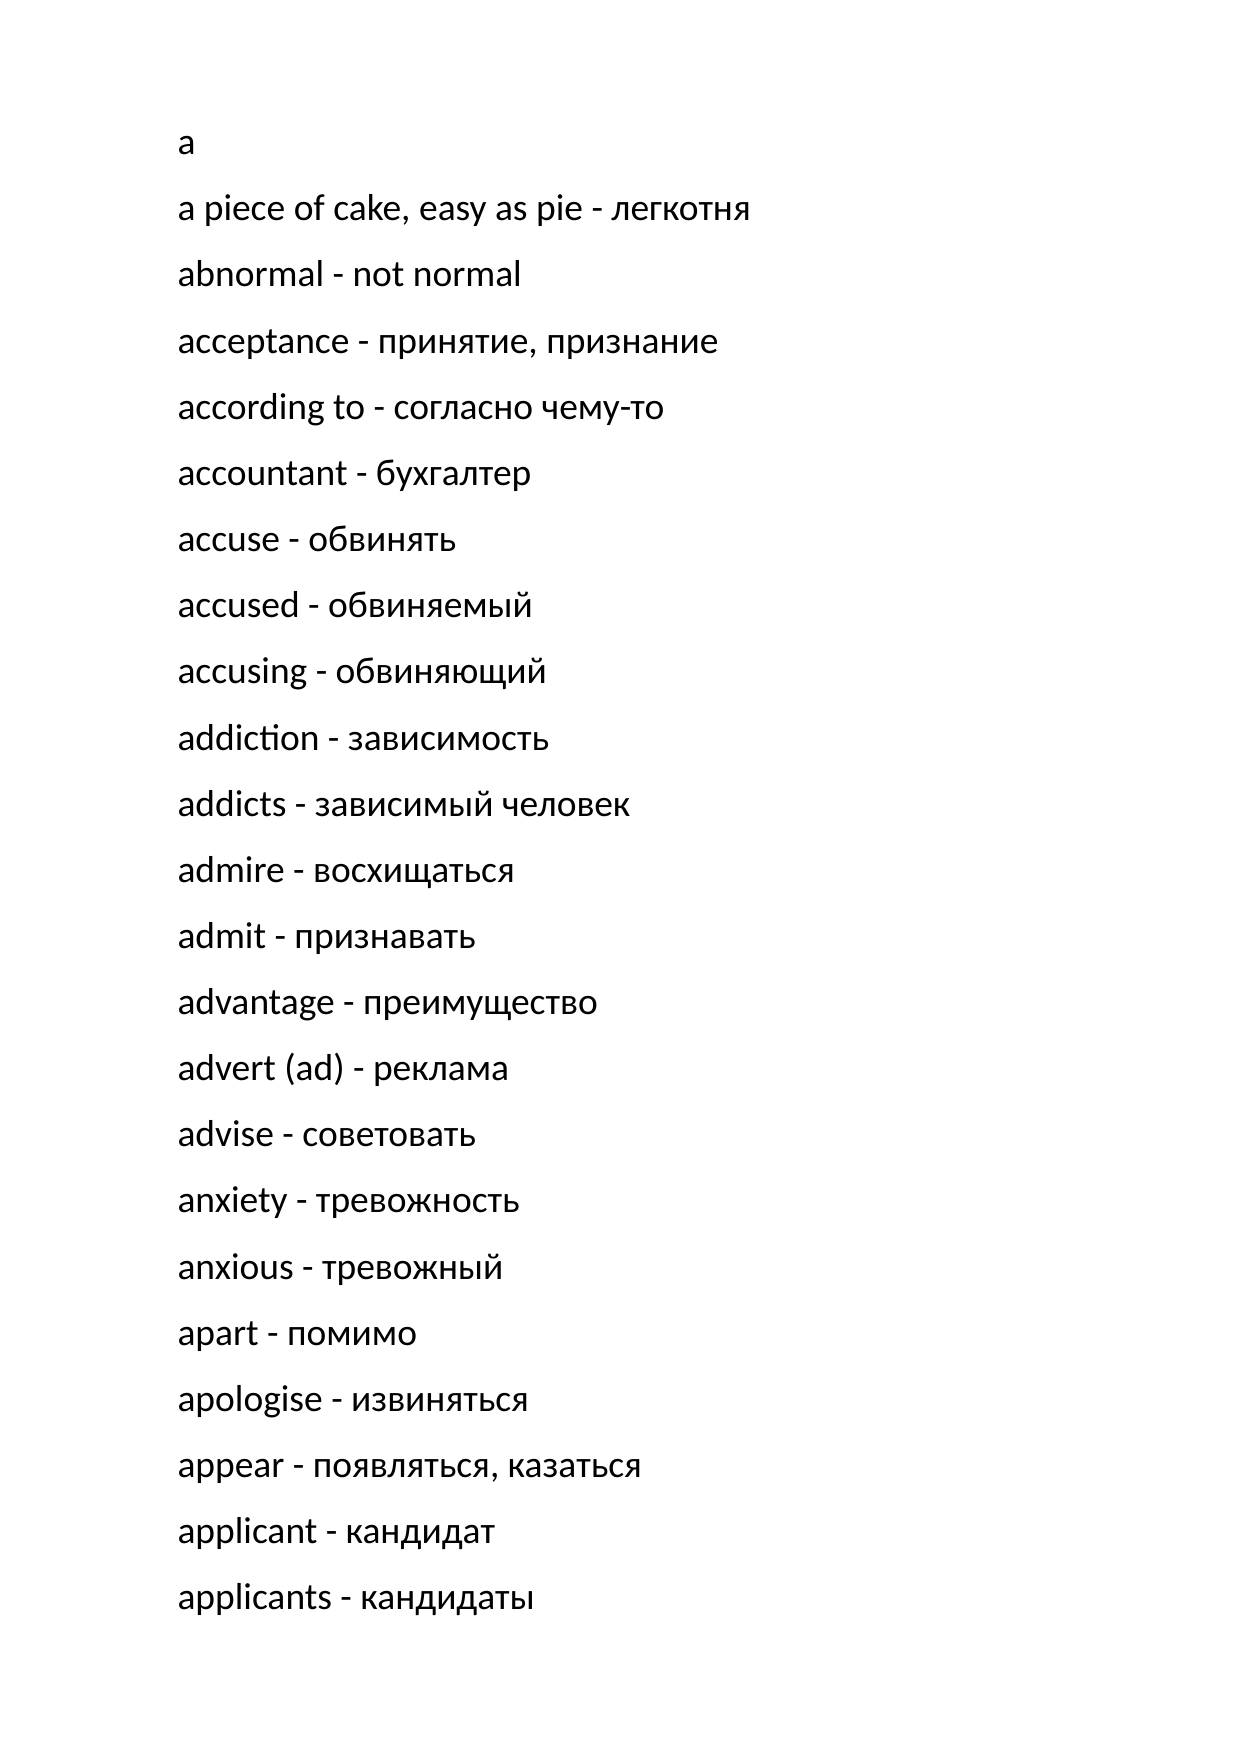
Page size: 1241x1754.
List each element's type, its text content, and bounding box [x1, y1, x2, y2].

text advise - советовать [177, 1110, 1152, 1156]
text admit - признавать [177, 912, 1152, 958]
text accuse - обвинять [177, 515, 1152, 561]
text a [177, 118, 1152, 164]
text accusing - обвиняющий [177, 647, 1152, 693]
text acceptance - принятие, признание [177, 317, 1152, 362]
text apart - помимо [177, 1309, 1152, 1354]
text applicants - кандидаты [177, 1573, 1152, 1619]
text addicts - зависимый человек [177, 779, 1152, 825]
text a piece of cake, easy as pie - легкотня [177, 184, 1152, 230]
text advantage - преимущество [177, 978, 1152, 1024]
text anxious - тревожный [177, 1243, 1152, 1288]
text addiction - зависимость [177, 713, 1152, 759]
text accused - обвиняемый [177, 581, 1152, 627]
text anxiety - тревожность [177, 1176, 1152, 1222]
text admire - восхищаться [177, 846, 1152, 892]
text apologise - извиняться [177, 1375, 1152, 1421]
text appear - появляться, казаться [177, 1441, 1152, 1487]
text abnormal - not normal [177, 250, 1152, 296]
text applicant - кандидат [177, 1507, 1152, 1553]
text advert (ad) - реклама [177, 1044, 1152, 1090]
text accountant - бухгалтер [177, 449, 1152, 495]
text according to - согласно чему-то [177, 383, 1152, 428]
